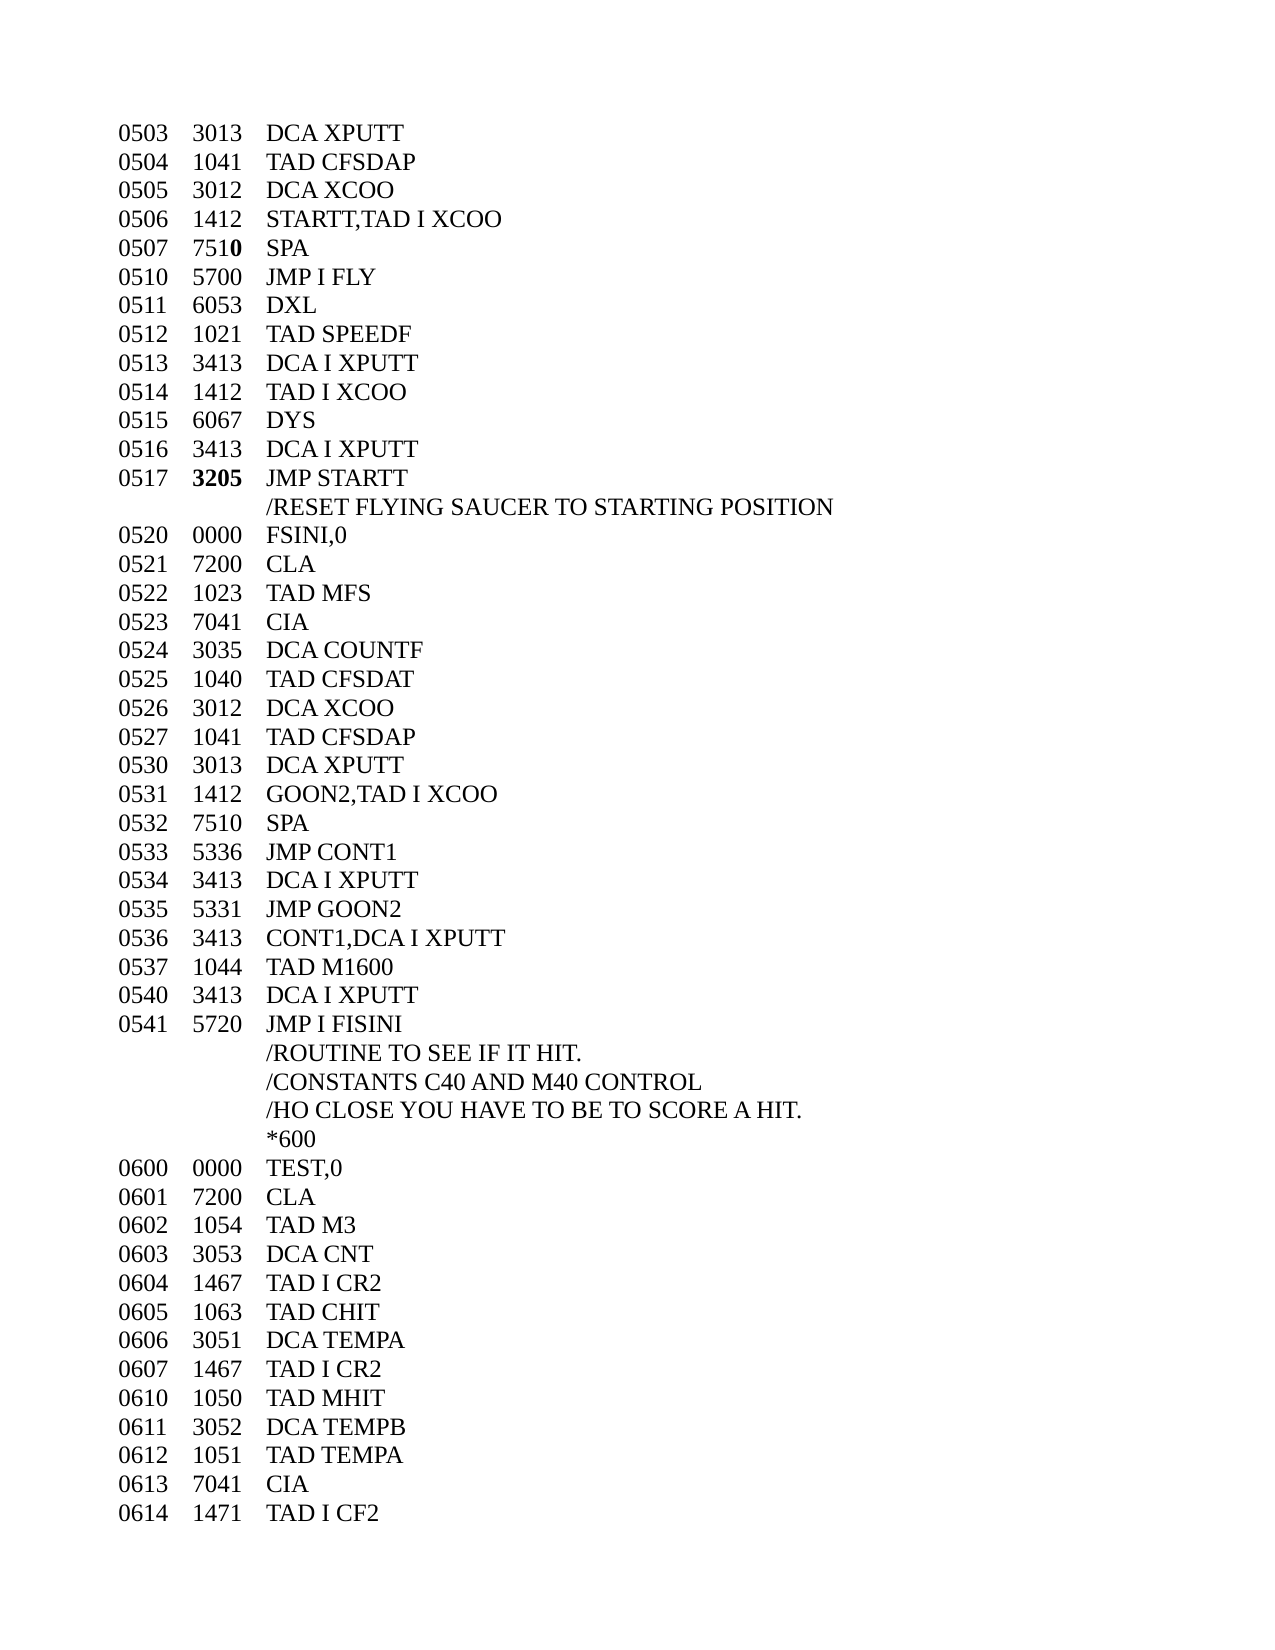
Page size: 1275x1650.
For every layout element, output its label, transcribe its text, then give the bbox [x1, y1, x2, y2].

text 0531 1412 GOON2,TAD I XCOO [118, 779, 1157, 808]
text 0515 6067 DYS [118, 406, 1157, 434]
text 0535 5331 JMP GOON2 [118, 894, 1157, 923]
text 0610 1050 TAD MHIT [118, 1383, 1157, 1412]
text 0516 3413 DCA I XPUTT [118, 434, 1157, 463]
text 0604 1467 TAD I CR2 [118, 1268, 1157, 1297]
text 0517 3205 JMP STARTT [118, 463, 1157, 492]
text 0526 3012 DCA XCOO [118, 693, 1157, 722]
text *600 [118, 1124, 1157, 1153]
text 0530 3013 DCA XPUTT [118, 751, 1157, 779]
text 0513 3413 DCA I XPUTT [118, 348, 1157, 377]
text 0613 7041 CIA [118, 1469, 1157, 1498]
text /RESET FLYING SAUCER TO STARTING POSITION [118, 492, 1157, 521]
text 0605 1063 TAD CHIT [118, 1297, 1157, 1326]
text 0504 1041 TAD CFSDAP [118, 147, 1157, 176]
text 0607 1467 TAD I CR2 [118, 1354, 1157, 1383]
text 0507 7510 SPA [118, 233, 1157, 262]
text 0601 7200 CLA [118, 1182, 1157, 1211]
text /CONSTANTS C40 AND M40 CONTROL [118, 1067, 1157, 1096]
text /ROUTINE TO SEE IF IT HIT. [118, 1038, 1157, 1067]
text 0511 6053 DXL [118, 291, 1157, 319]
text 0527 1041 TAD CFSDAP [118, 722, 1157, 751]
text 0520 0000 FSINI,0 [118, 521, 1157, 549]
text 0506 1412 STARTT,TAD I XCOO [118, 204, 1157, 233]
text 0533 5336 JMP CONT1 [118, 837, 1157, 866]
text 0514 1412 TAD I XCOO [118, 377, 1157, 406]
text 0611 3052 DCA TEMPB [118, 1412, 1157, 1441]
text 0524 3035 DCA COUNTF [118, 636, 1157, 664]
text 0510 5700 JMP I FLY [118, 262, 1157, 291]
text 0521 7200 CLA [118, 549, 1157, 578]
text 0606 3051 DCA TEMPA [118, 1326, 1157, 1354]
text 0523 7041 CIA [118, 607, 1157, 636]
text 0536 3413 CONT1,DCA I XPUTT [118, 923, 1157, 952]
text 0522 1023 TAD MFS [118, 578, 1157, 607]
text 0505 3012 DCA XCOO [118, 176, 1157, 204]
text /HO CLOSE YOU HAVE TO BE TO SCORE A HIT. [118, 1096, 1157, 1124]
text 0534 3413 DCA I XPUTT [118, 866, 1157, 894]
text 0602 1054 TAD M3 [118, 1211, 1157, 1239]
text 0525 1040 TAD CFSDAT [118, 664, 1157, 693]
text 0512 1021 TAD SPEEDF [118, 319, 1157, 348]
text 0540 3413 DCA I XPUTT [118, 981, 1157, 1009]
text 0541 5720 JMP I FISINI [118, 1009, 1157, 1038]
text 0612 1051 TAD TEMPA [118, 1441, 1157, 1469]
text 0603 3053 DCA CNT [118, 1239, 1157, 1268]
text 0614 1471 TAD I CF2 [118, 1498, 1157, 1527]
text 0600 0000 TEST,0 [118, 1153, 1157, 1182]
text 0503 3013 DCA XPUTT [118, 118, 1157, 147]
text 0532 7510 SPA [118, 808, 1157, 837]
text 0537 1044 TAD M1600 [118, 952, 1157, 981]
